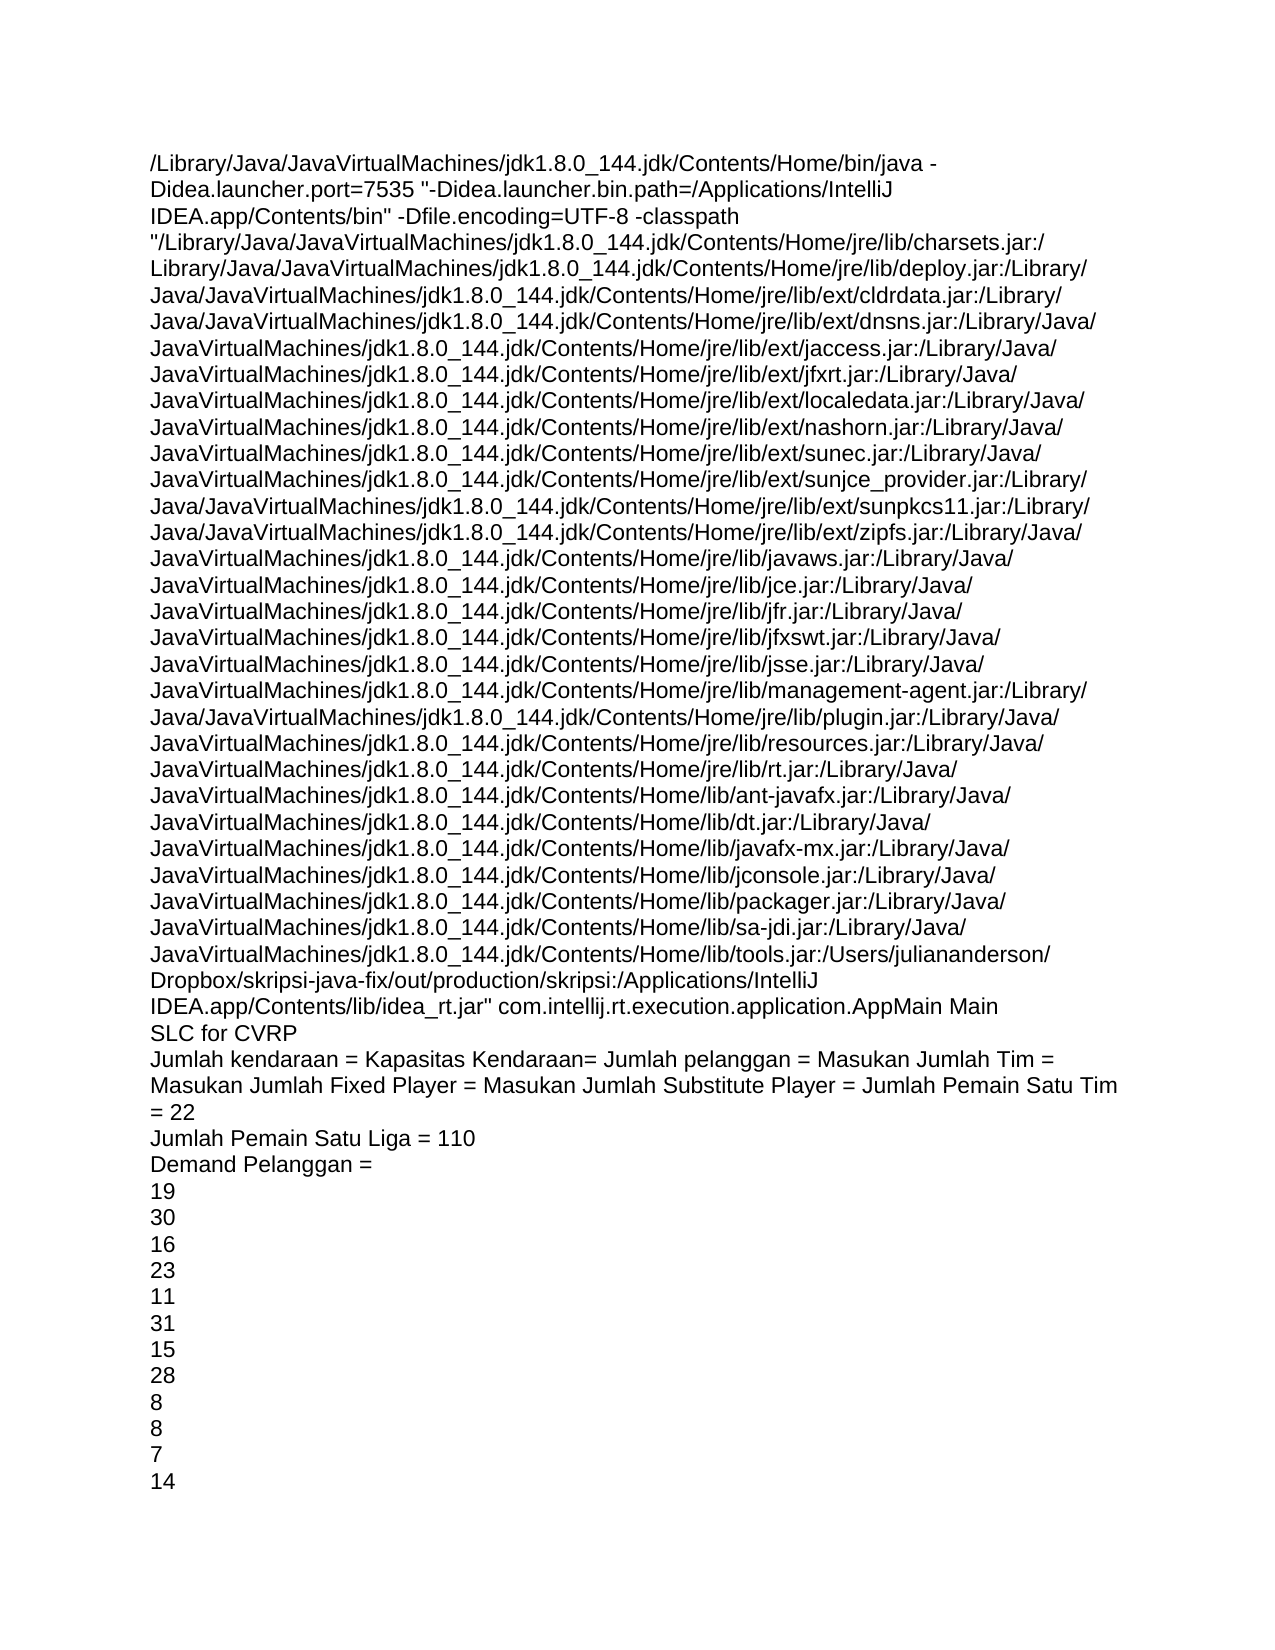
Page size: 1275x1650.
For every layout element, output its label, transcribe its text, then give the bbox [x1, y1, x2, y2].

text 30 [150, 1204, 1125, 1231]
text 11 [150, 1283, 1125, 1309]
text 23 [150, 1257, 1125, 1283]
text 31 [150, 1309, 1125, 1336]
text 19 [150, 1178, 1125, 1204]
text 15 [150, 1336, 1125, 1362]
text 28 [150, 1362, 1125, 1389]
text 14 [150, 1468, 1125, 1494]
text /Library/Java/JavaVirtualMachines/jdk1.8.0_144.jdk/Contents/Home/bin/java -Didea.launcher.port=7535 "-Didea.launcher.bin.path=/Applications/IntelliJ IDEA.app/Contents/bin" -Dfile.encoding=UTF-8 -classpath "/Library/Java/JavaVirtualMachines/jdk1.8.0_144.jdk/Contents/Home/jre/lib/charsets.jar:/Library/Java/JavaVirtualMachines/jdk1.8.0_144.jdk/Contents/Home/jre/lib/deploy.jar:/Library/Java/JavaVirtualMachines/jdk1.8.0_144.jdk/Contents/Home/jre/lib/ext/cldrdata.jar:/Library/Java/JavaVirtualMachines/jdk1.8.0_144.jdk/Contents/Home/jre/lib/ext/dnsns.jar:/Library/Java/JavaVirtualMachines/jdk1.8.0_144.jdk/Contents/Home/jre/lib/ext/jaccess.jar:/Library/Java/JavaVirtualMachines/jdk1.8.0_144.jdk/Contents/Home/jre/lib/ext/jfxrt.jar:/Library/Java/JavaVirtualMachines/jdk1.8.0_144.jdk/Contents/Home/jre/lib/ext/localedata.jar:/Library/Java/JavaVirtualMachines/jdk1.8.0_144.jdk/Contents/Home/jre/lib/ext/nashorn.jar:/Library/Java/JavaVirtualMachines/jdk1.8.0_144.jdk/Contents/Home/jre/lib/ext/sunec.jar:/Library/Java/JavaVirtualMachines/jdk1.8.0_144.jdk/Contents/Home/jre/lib/ext/sunjce_provider.jar:/Library/Java/JavaVirtualMachines/jdk1.8.0_144.jdk/Contents/Home/jre/lib/ext/sunpkcs11.jar:/Library/Java/JavaVirtualMachines/jdk1.8.0_144.jdk/Contents/Home/jre/lib/ext/zipfs.jar:/Library/Java/JavaVirtualMachines/jdk1.8.0_144.jdk/Contents/Home/jre/lib/javaws.jar:/Library/Java/JavaVirtualMachines/jdk1.8.0_144.jdk/Contents/Home/jre/lib/jce.jar:/Library/Java/JavaVirtualMachines/jdk1.8.0_144.jdk/Contents/Home/jre/lib/jfr.jar:/Library/Java/JavaVirtualMachines/jdk1.8.0_144.jdk/Contents/Home/jre/lib/jfxswt.jar:/Library/Java/JavaVirtualMachines/jdk1.8.0_144.jdk/Contents/Home/jre/lib/jsse.jar:/Library/Java/JavaVirtualMachines/jdk1.8.0_144.jdk/Contents/Home/jre/lib/management-agent.jar:/Library/Java/JavaVirtualMachines/jdk1.8.0_144.jdk/Contents/Home/jre/lib/plugin.jar:/Library/Java/JavaVirtualMachines/jdk1.8.0_144.jdk/Contents/Home/jre/lib/resources.jar:/Library/Java/JavaVirtualMachines/jdk1.8.0_144.jdk/Contents/Home/jre/lib/rt.jar:/Library/Java/JavaVirtualMachines/jdk1.8.0_144.jdk/Contents/Home/lib/ant-javafx.jar:/Library/Java/JavaVirtualMachines/jdk1.8.0_144.jdk/Contents/Home/lib/dt.jar:/Library/Java/JavaVirtualMachines/jdk1.8.0_144.jdk/Contents/Home/lib/javafx-mx.jar:/Library/Java/JavaVirtualMachines/jdk1.8.0_144.jdk/Contents/Home/lib/jconsole.jar:/Library/Java/JavaVirtualMachines/jdk1.8.0_144.jdk/Contents/Home/lib/packager.jar:/Library/Java/JavaVirtualMachines/jdk1.8.0_144.jdk/Contents/Home/lib/sa-jdi.jar:/Library/Java/JavaVirtualMachines/jdk1.8.0_144.jdk/Contents/Home/lib/tools.jar:/Users/juliananderson/Dropbox/skripsi-java-fix/out/production/skripsi:/Applications/IntelliJ IDEA.app/Contents/lib/idea_rt.jar" com.intellij.rt.execution.application.AppMain Main [150, 150, 1125, 1020]
text SLC for CVRP [150, 1020, 1125, 1046]
text 8 [150, 1389, 1125, 1415]
text 8 [150, 1415, 1125, 1441]
text Jumlah Pemain Satu Liga = 110 [150, 1125, 1125, 1151]
text Demand Pelanggan = [150, 1151, 1125, 1178]
text 16 [150, 1231, 1125, 1257]
text Jumlah kendaraan = Kapasitas Kendaraan= Jumlah pelanggan = Masukan Jumlah Tim = Masukan Jumlah Fixed Player = Masukan Jumlah Substitute Player = Jumlah Pemain Satu Tim = 22 [150, 1046, 1125, 1125]
text 7 [150, 1441, 1125, 1468]
